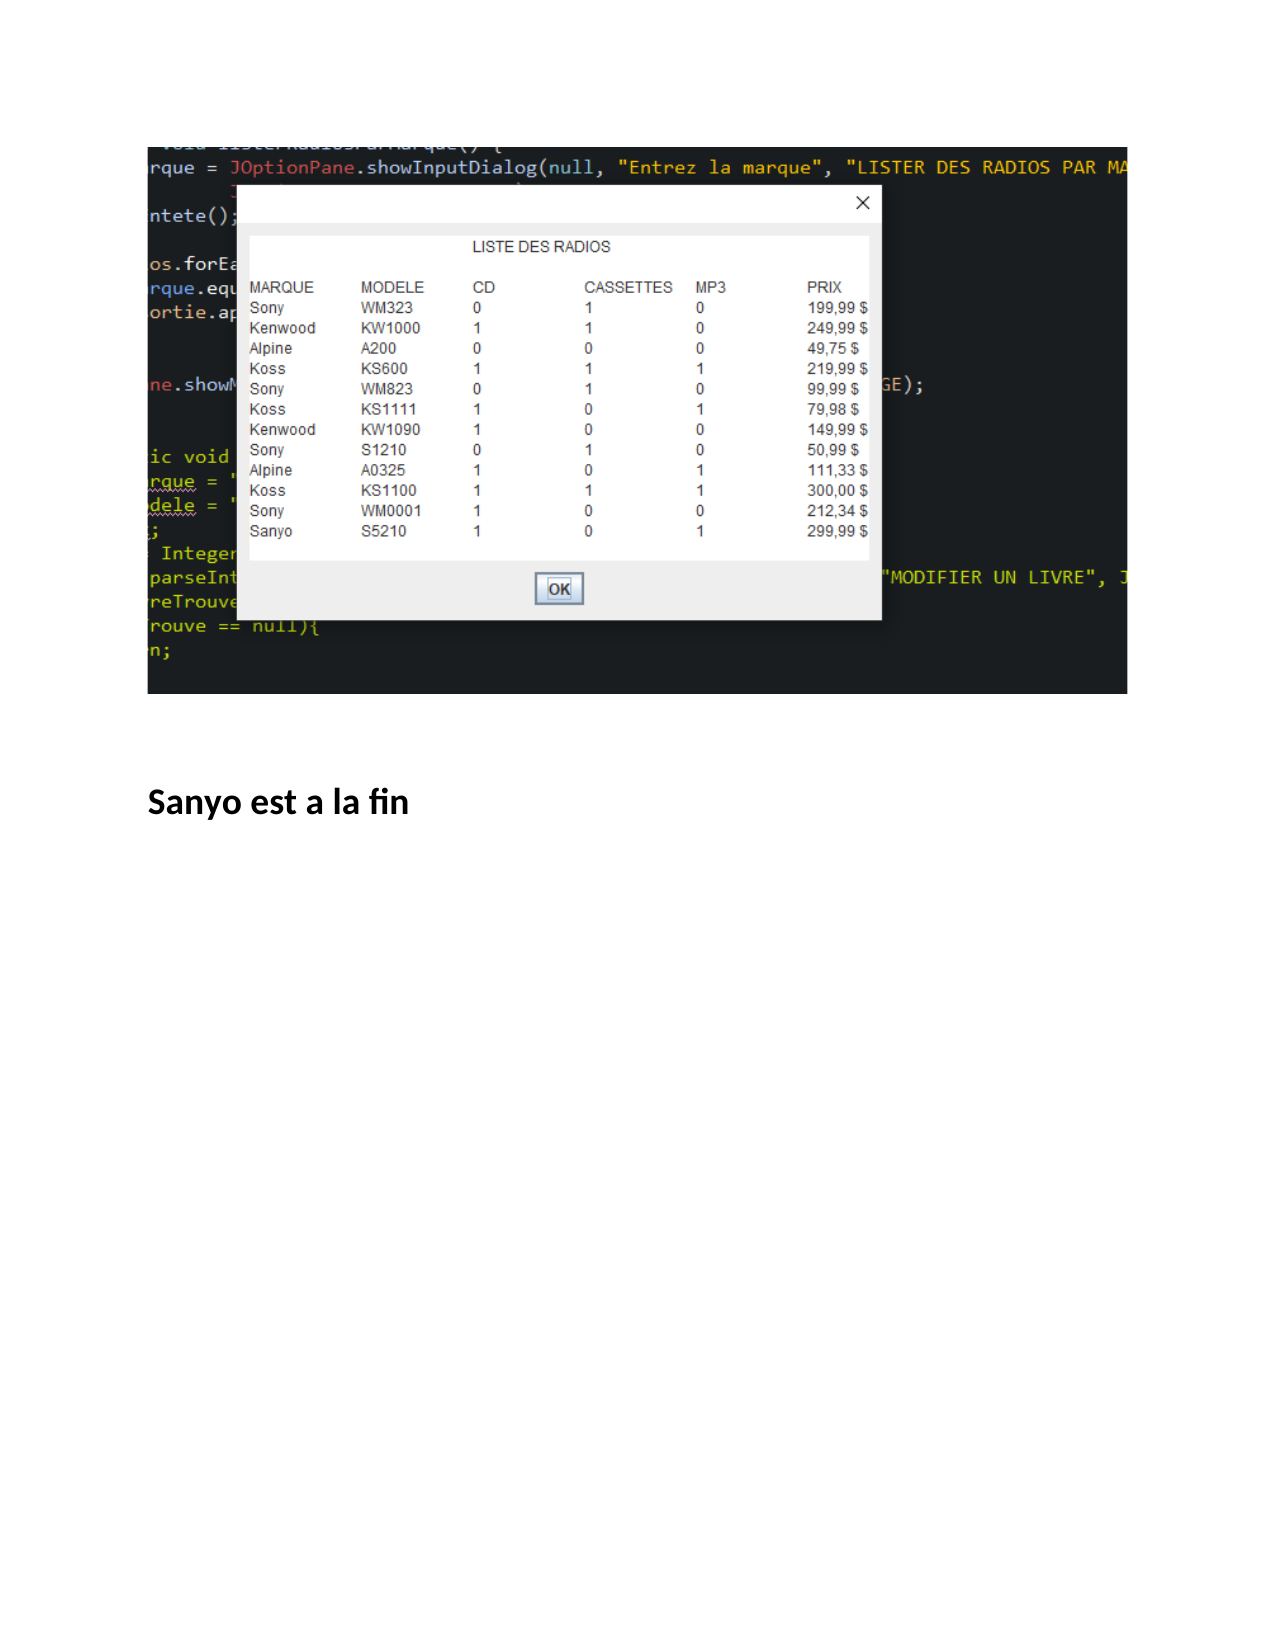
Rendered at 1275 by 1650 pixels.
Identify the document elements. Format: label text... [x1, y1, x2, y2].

picture [147, 147, 1128, 694]
text Sanyo est a la fin [148, 778, 1127, 824]
